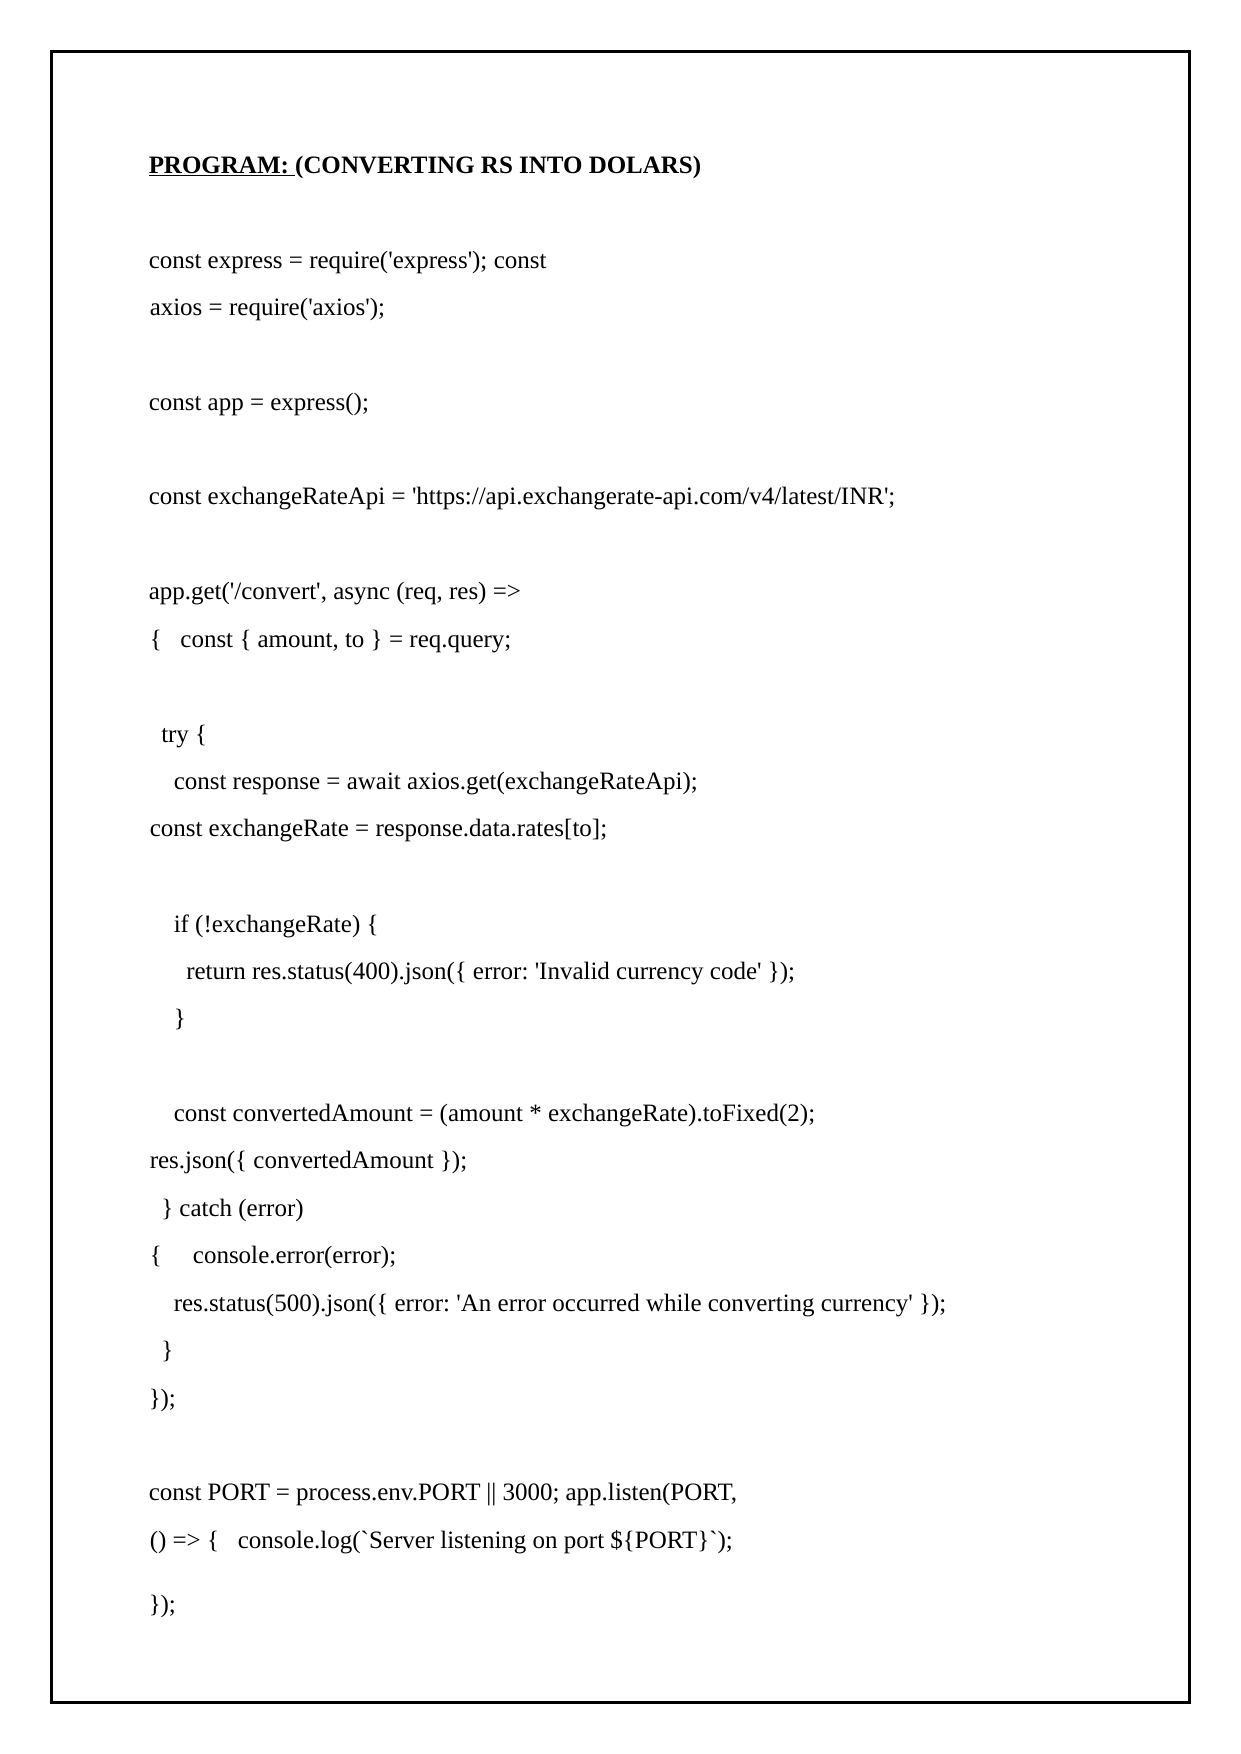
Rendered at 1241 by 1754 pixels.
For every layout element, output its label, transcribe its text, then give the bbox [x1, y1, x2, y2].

text const app = express(); [148, 387, 742, 416]
text PROGRAM: (CONVERTING RS INTO DOLARS) [148, 150, 1092, 179]
text } catch (error) { console.error(error); [148, 1193, 533, 1269]
text }); [148, 1383, 742, 1411]
text } [148, 1335, 742, 1364]
text try { [148, 719, 742, 748]
text return res.status(400).json({ error: 'Invalid currency code' }); [148, 956, 1205, 985]
text const PORT = process.env.PORT || 3000; app.listen(PORT, () => { console.log(`Server listening on port ${PORT}`); [148, 1477, 742, 1553]
text app.get('/convert', async (req, res) => { const { amount, to } = req.query; [148, 576, 600, 652]
text } [148, 1003, 742, 1032]
text const convertedAmount = (amount * exchangeRate).toFixed(2); res.json({ convertedAmount }); [148, 1098, 920, 1174]
text const express = require('express'); const axios = require('axios'); [148, 245, 548, 321]
text const exchangeRateApi = 'https://api.exchangerate-api.com/v4/latest/INR'; [148, 481, 1205, 510]
text }); [148, 1589, 742, 1617]
text res.status(500).json({ error: 'An error occurred while converting currency' }); [148, 1288, 1205, 1317]
text const response = await axios.get(exchangeRateApi); const exchangeRate = response.data.rates[to]; [148, 766, 742, 842]
text if (!exchangeRate) { [148, 909, 742, 937]
